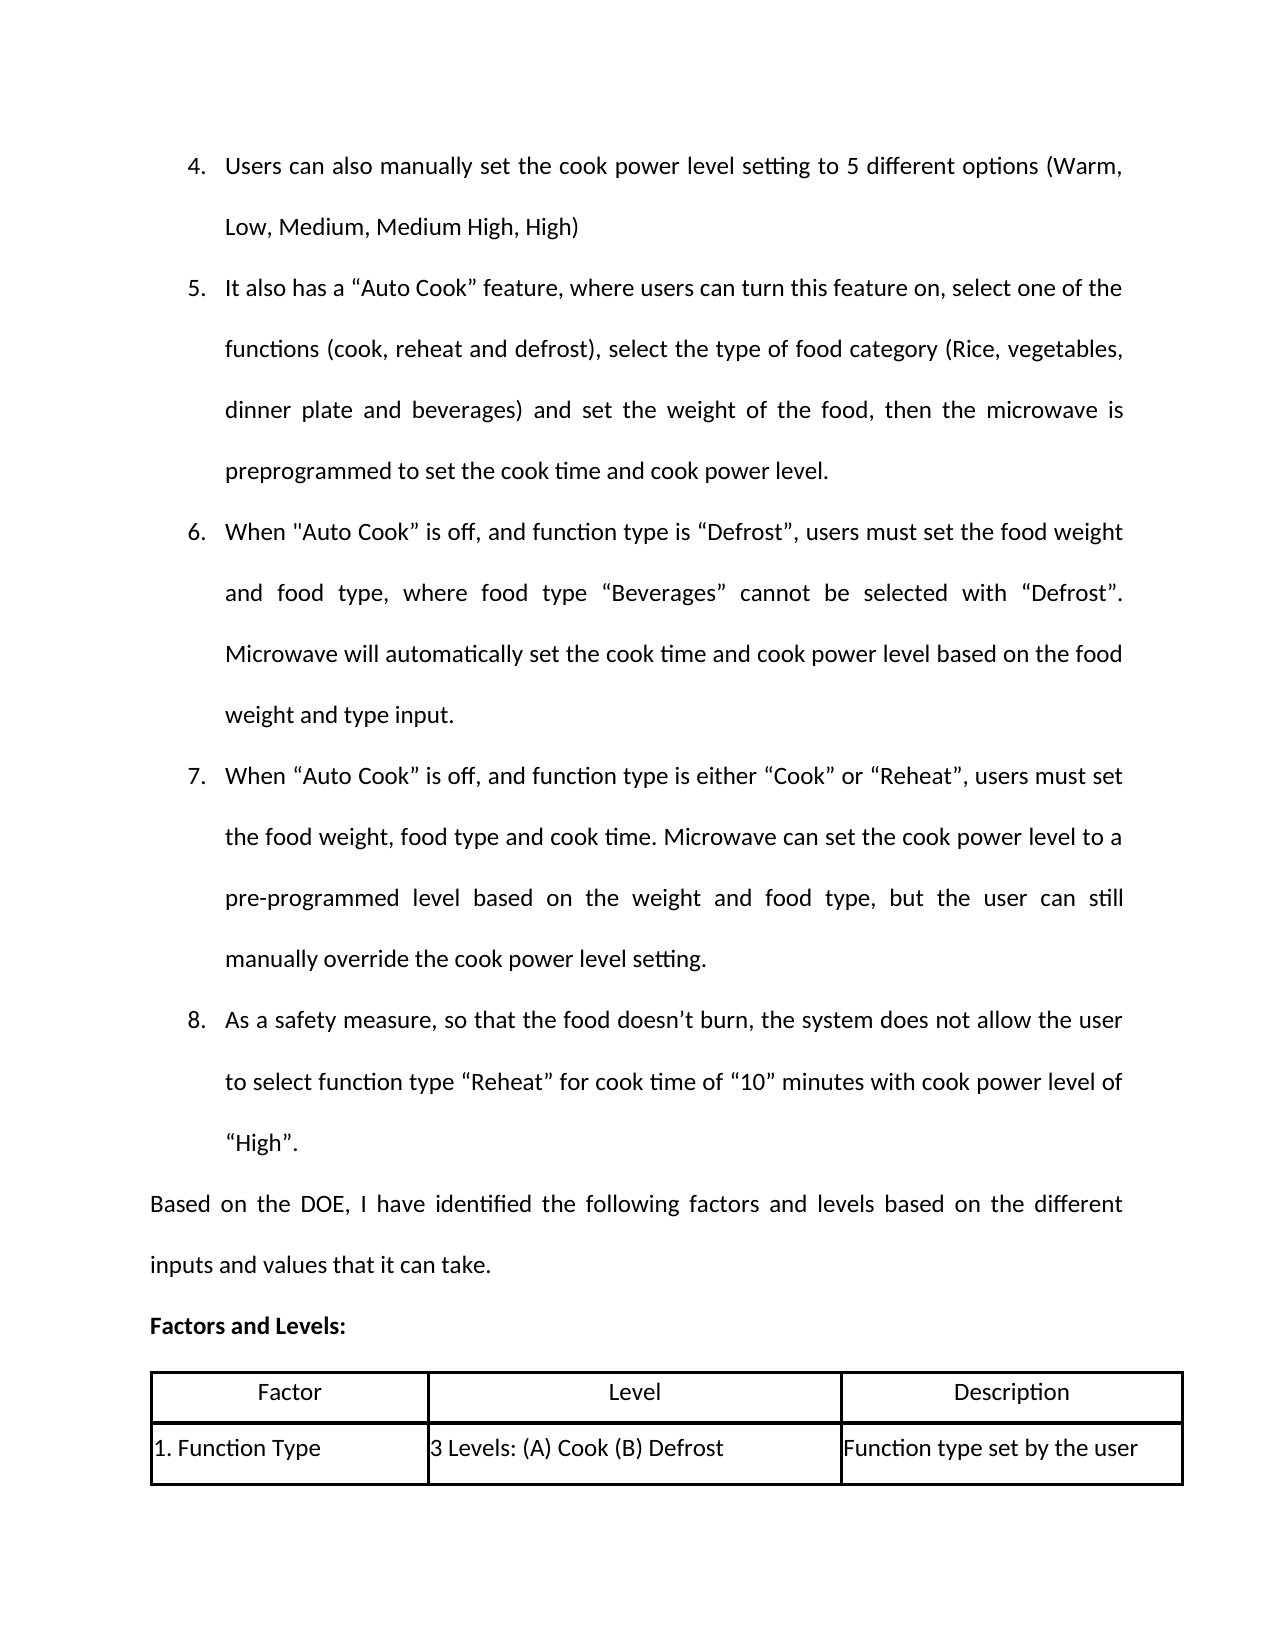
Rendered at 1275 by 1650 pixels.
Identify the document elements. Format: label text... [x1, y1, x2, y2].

table_header Description [843, 1374, 1181, 1421]
table_header Factor [153, 1374, 427, 1421]
text Based on the DOE, I have identified the following factors and levels based on the different inputs and values that it can take. [150, 1188, 1125, 1279]
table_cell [843, 1425, 1181, 1482]
list When "Auto Cook” is off, and function type is “Defrost”, users must set the food weight and food type, where food type “Beverages” cannot be selected with “Defrost”. Microwave will automatically set the cook time and cook power level based on the food weight and type input. [187, 516, 1125, 730]
list When “Auto Cook” is off, and function type is either “Cook” or “Reheat”, users must set the food weight, food type and cook time. Microwave can set the cook power level to a pre-programmed level based on the weight and food type, but the user can still manually override the cook power level setting. [187, 760, 1125, 974]
list It also has a “Auto Cook” feature, where users can turn this feature on, select one of the functions (cook, reheat and defrost), select the type of food category (Rice, vegetables, dinner plate and beverages) and set the weight of the food, then the microwave is preprogrammed to set the cook time and cook power level. [187, 272, 1125, 486]
text Factors and Levels: [150, 1310, 1125, 1340]
list Users can also manually set the cook power level setting to 5 different options (Warm, Low, Medium, Medium High, High) [187, 150, 1125, 242]
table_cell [430, 1425, 840, 1482]
table_header Level [430, 1374, 840, 1421]
table_cell 1. Function Type [153, 1425, 427, 1482]
list As a safety measure, so that the food doesn’t burn, the system does not allow the user to select function type “Reheat” for cook time of “10” minutes with cook power level of “High”. [187, 1004, 1125, 1157]
